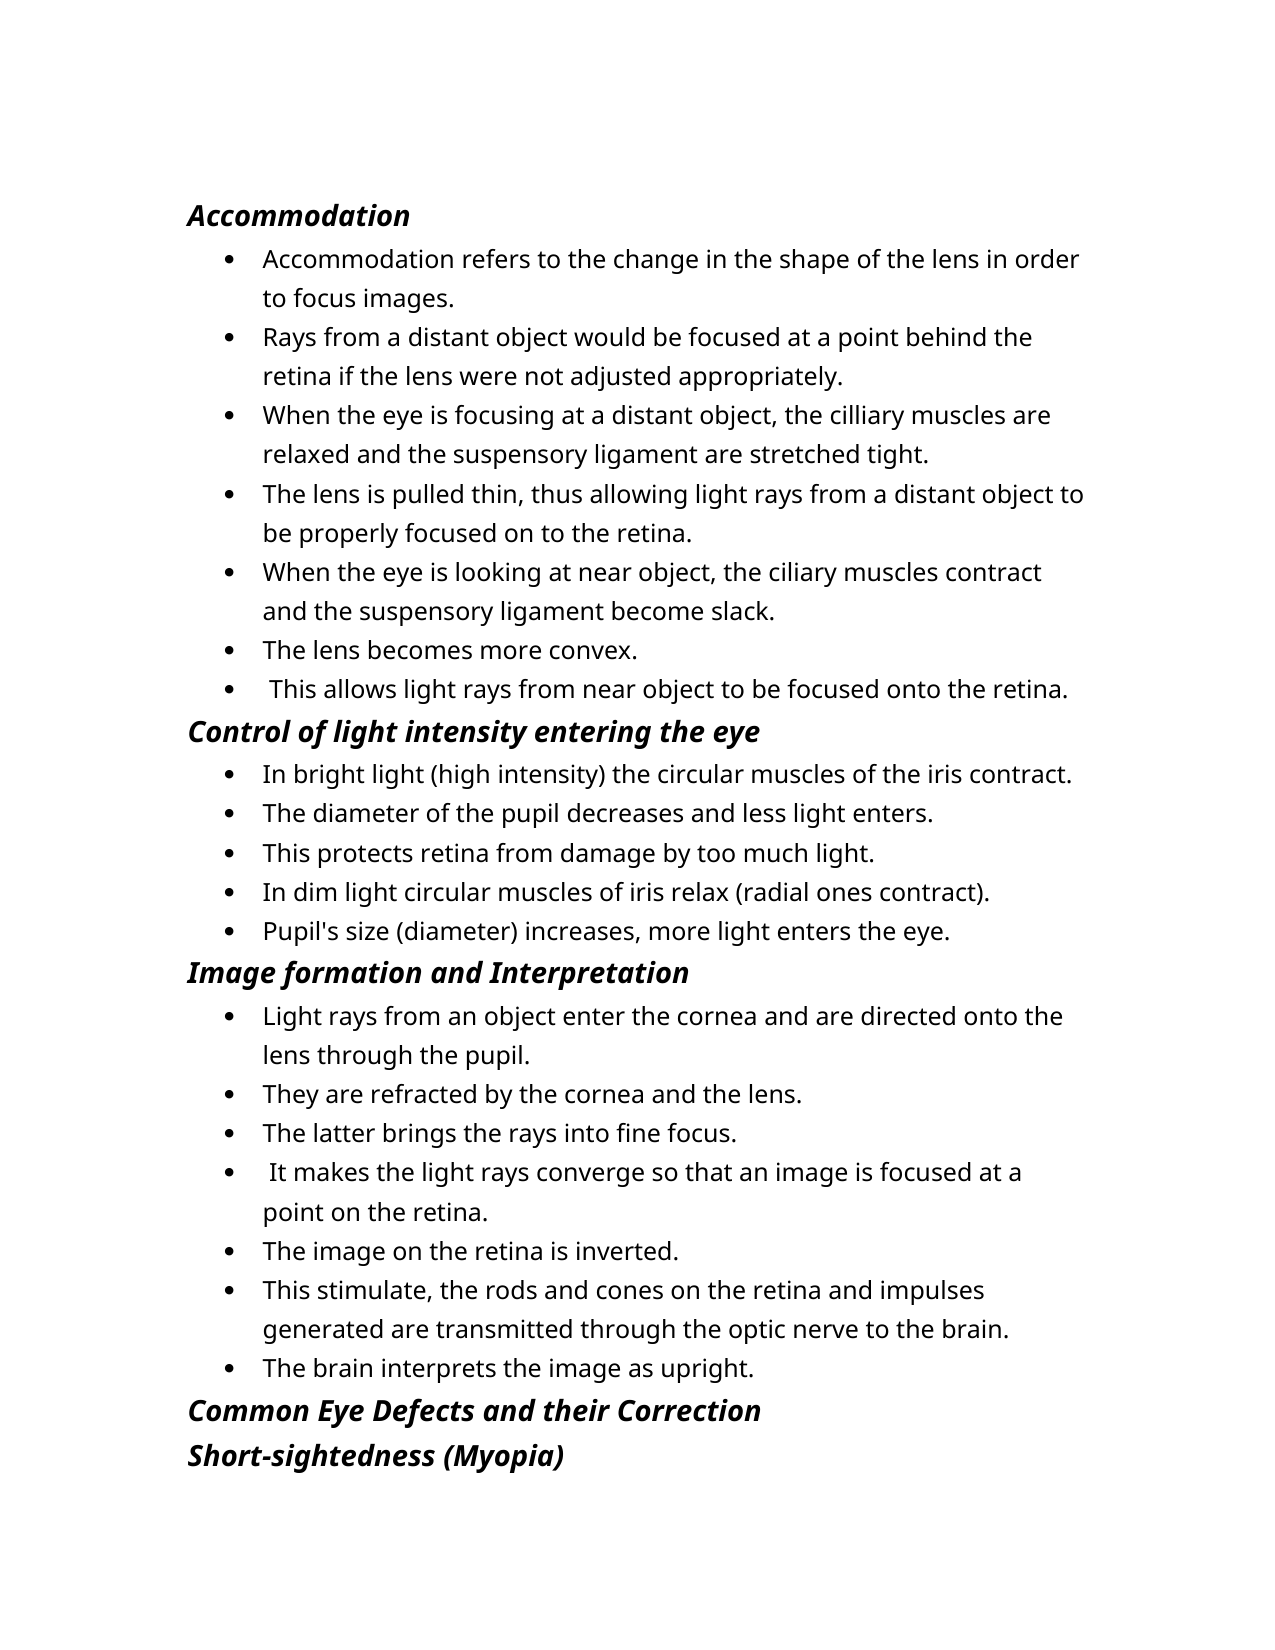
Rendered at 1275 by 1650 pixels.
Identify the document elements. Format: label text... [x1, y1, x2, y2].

text Control of light intensity entering the eye [187, 711, 1087, 751]
list The image on the retina is inverted. [225, 1233, 1087, 1267]
list Rays from a distant object would be focused at a point behind the retina if the lens were not adjusted appropriately. [225, 319, 1087, 393]
list This protects retina from damage by too much light. [225, 835, 1087, 869]
list When the eye is focusing at a distant object, the cilliary muscles are relaxed and the suspensory ligament are stretched tight. [225, 398, 1087, 471]
list The lens is pulled thin, thus allowing light rays from a distant object to be properly focused on to the retina. [225, 476, 1087, 549]
list Pupil's size (diameter) increases, more light enters the eye. [225, 913, 1087, 948]
list Accommodation refers to the change in the shape of the lens in order to focus images. [225, 241, 1087, 314]
list This stimulate, the rods and cones on the retina and impulses generated are transmitted through the optic nerve to the brain. [225, 1272, 1087, 1346]
list This allows light rays from near object to be focused onto the retina. [225, 672, 1087, 706]
text Image formation and Interpretation [187, 953, 1087, 992]
list When the eye is looking at near object, the ciliary muscles contract and the suspensory ligament become slack. [225, 554, 1087, 628]
list The latter brings the rays into fine focus. [225, 1116, 1087, 1150]
list It makes the light rays converge so that an image is focused at a point on the retina. [225, 1155, 1087, 1228]
list The diameter of the pupil decreases and less light enters. [225, 796, 1087, 830]
list In bright light (high intensity) the circular muscles of the iris contract. [225, 757, 1087, 791]
list The brain interprets the image as upright. [225, 1351, 1087, 1385]
text Common Eye Defects and their Correction [187, 1390, 1087, 1430]
list Light rays from an object enter the cornea and are directed onto the lens through the pupil. [225, 998, 1087, 1072]
list They are refracted by the cornea and the lens. [225, 1077, 1087, 1111]
list The lens becomes more convex. [225, 633, 1087, 667]
list In dim light circular muscles of iris relax (radial ones contract). [225, 874, 1087, 908]
text Short-sightedness (Myopia) [187, 1436, 1087, 1475]
text Accommodation [187, 196, 1087, 235]
